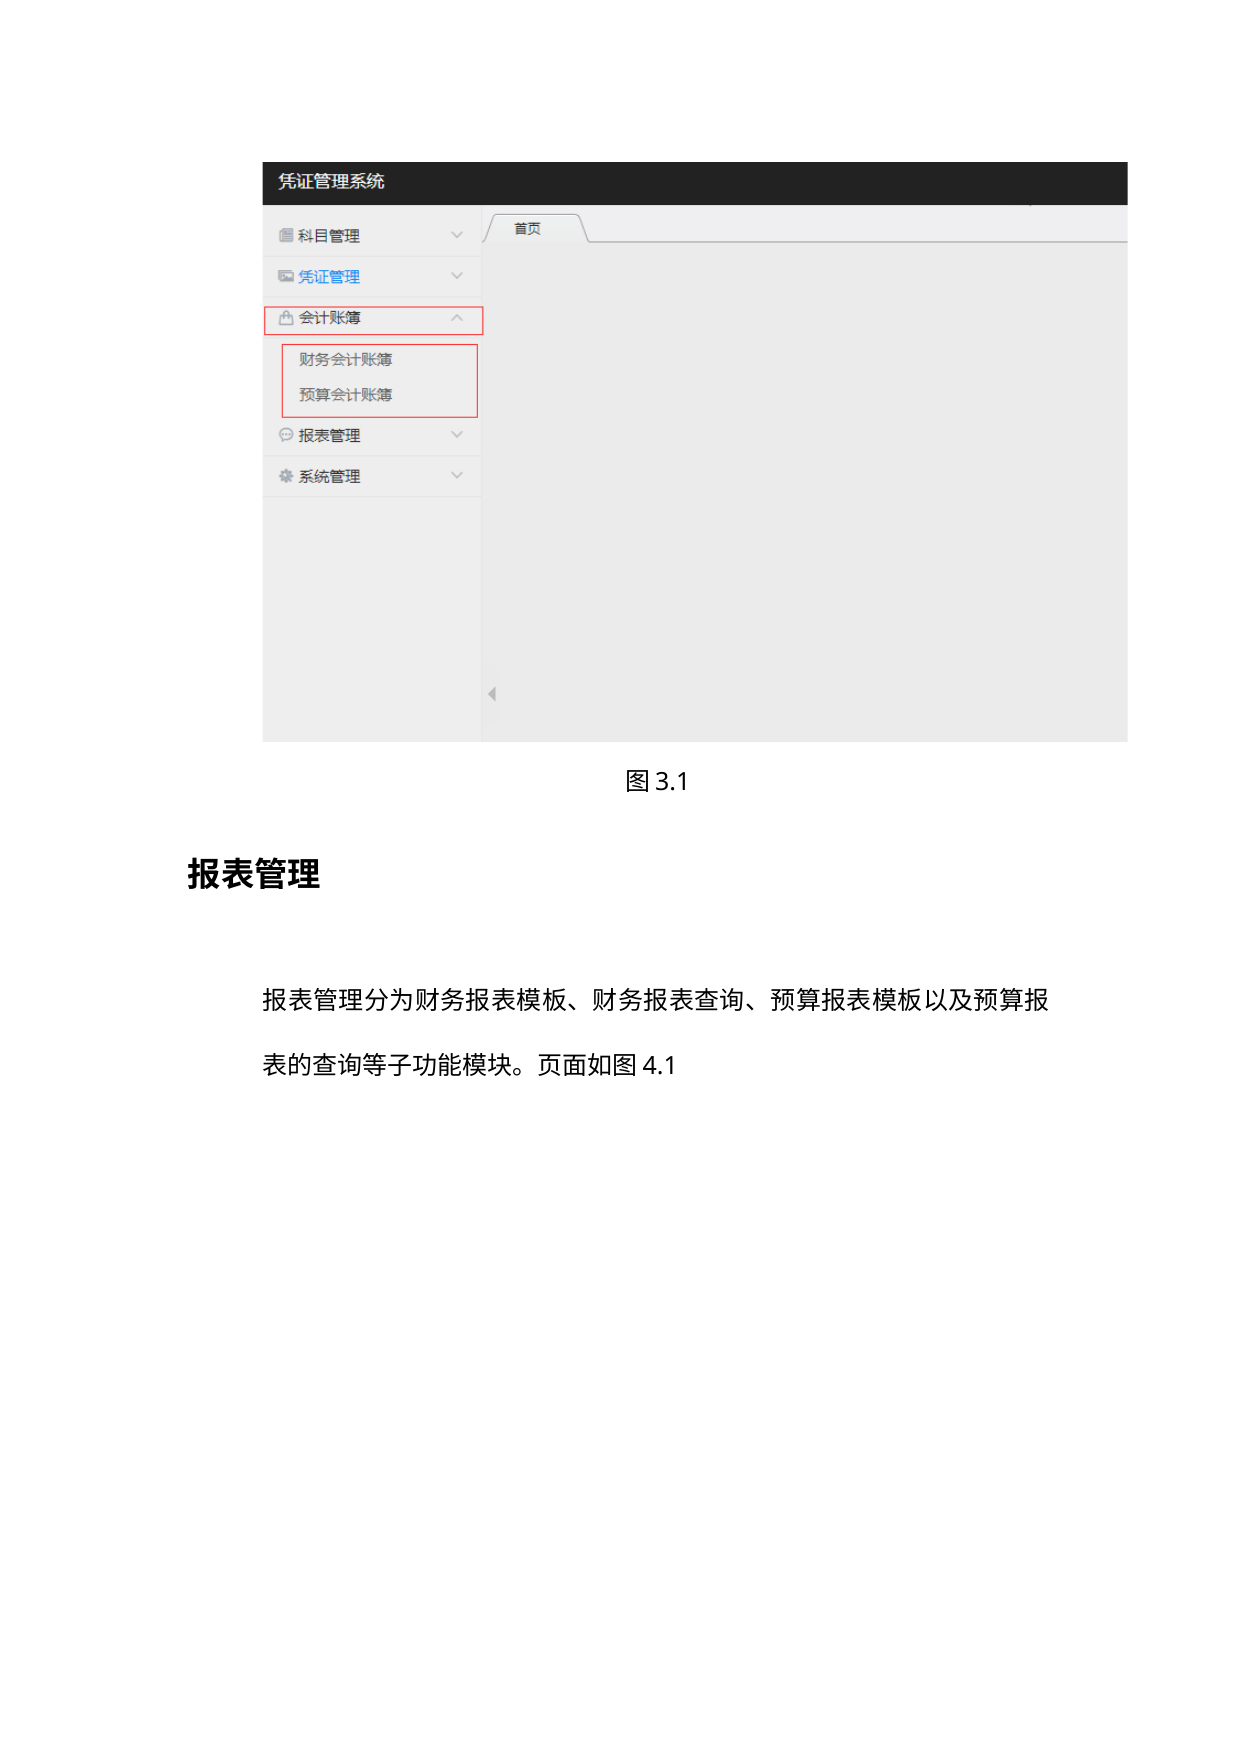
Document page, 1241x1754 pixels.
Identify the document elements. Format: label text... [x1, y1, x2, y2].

subtitle 报表管理 [187, 839, 1053, 904]
list 报表管理分为财务报表模板、财务报表查询、预算报表模板以及预算报表的查询等子功能模块。页面如图4.1 [262, 966, 1053, 1096]
list 图3.1 [262, 747, 1053, 812]
picture [262, 162, 1128, 742]
